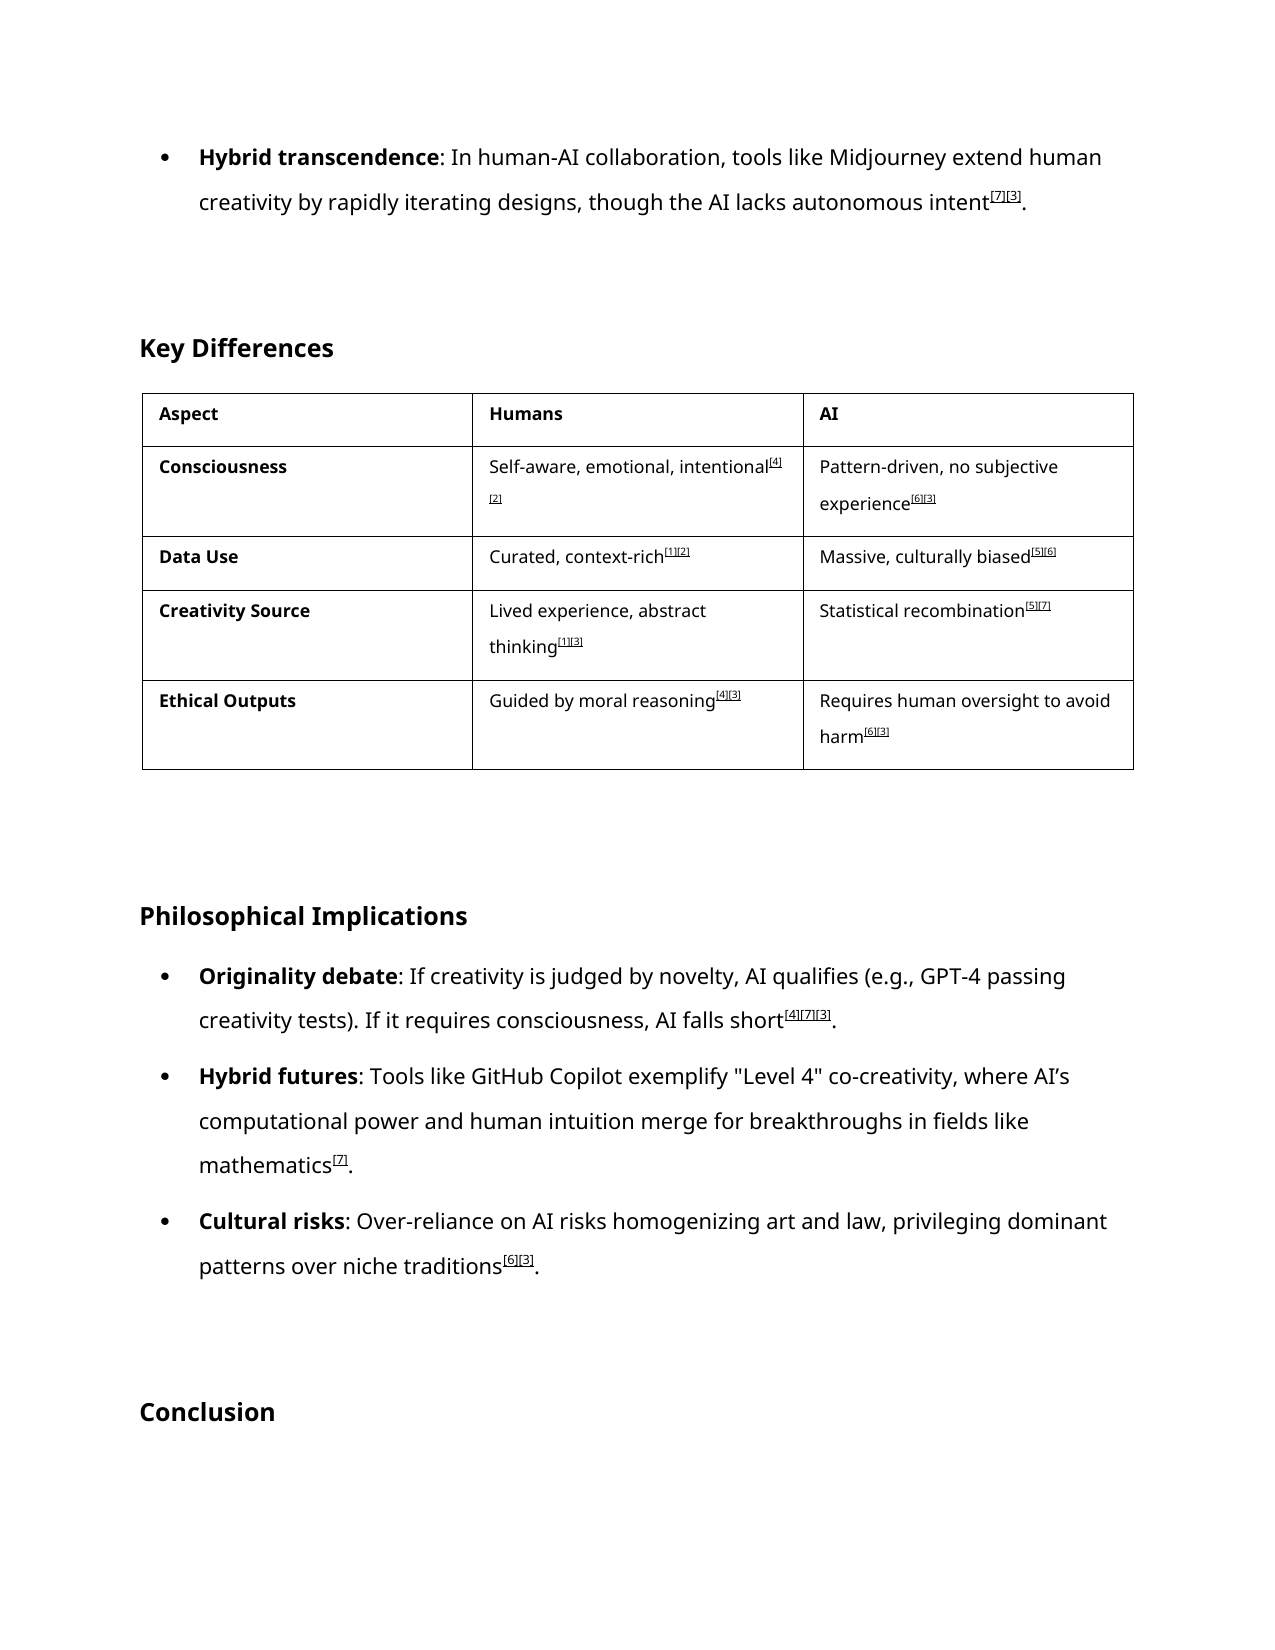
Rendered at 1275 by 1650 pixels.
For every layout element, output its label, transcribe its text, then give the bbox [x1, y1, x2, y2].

table_cell Statistical recombination[5][7] [804, 591, 1133, 679]
list Originality debate: If creativity is judged by novelty, AI qualifies (e.g., GPT-4 passing creativity tests). If it requires consciousness, AI falls short[4][7][3]. [161, 961, 1133, 1035]
list Hybrid futures: Tools like GitHub Copilot exemplify "Level 4" co-creativity, where AI’s computational power and human intuition merge for breakthroughs in fields like mathematics[7]. [161, 1061, 1133, 1180]
table_cell Pattern-driven, no subjective experience[6][3] [804, 447, 1133, 536]
table_cell Guided by moral reasoning[4][3] [473, 681, 803, 769]
table_cell Self-aware, emotional, intentional[4][2] [473, 447, 803, 536]
list Hybrid transcendence: In human-AI collaboration, tools like Midjourney extend human creativity by rapidly iterating designs, though the AI lacks autonomous intent[7][3]. [161, 142, 1133, 217]
table_cell Curated, context-rich[1][2] [473, 537, 803, 590]
text Philosophical Implications [139, 899, 1133, 933]
table_header Humans [473, 394, 803, 446]
table_cell Creativity Source [143, 591, 472, 679]
table_cell Consciousness [143, 447, 472, 536]
text Conclusion [139, 1395, 1133, 1429]
table_cell Lived experience, abstract thinking[1][3] [473, 591, 803, 679]
table_cell Massive, culturally biased[5][6] [804, 537, 1133, 590]
table_header Aspect [143, 394, 472, 446]
table_cell Ethical Outputs [143, 681, 472, 769]
list Cultural risks: Over-reliance on AI risks homogenizing art and law, privileging dominant patterns over niche traditions[6][3]. [161, 1206, 1133, 1281]
table_cell Data Use [143, 537, 472, 590]
text Key Differences [139, 331, 1133, 365]
table_cell Requires human oversight to avoid harm[6][3] [804, 681, 1133, 769]
table_header AI [804, 394, 1133, 446]
